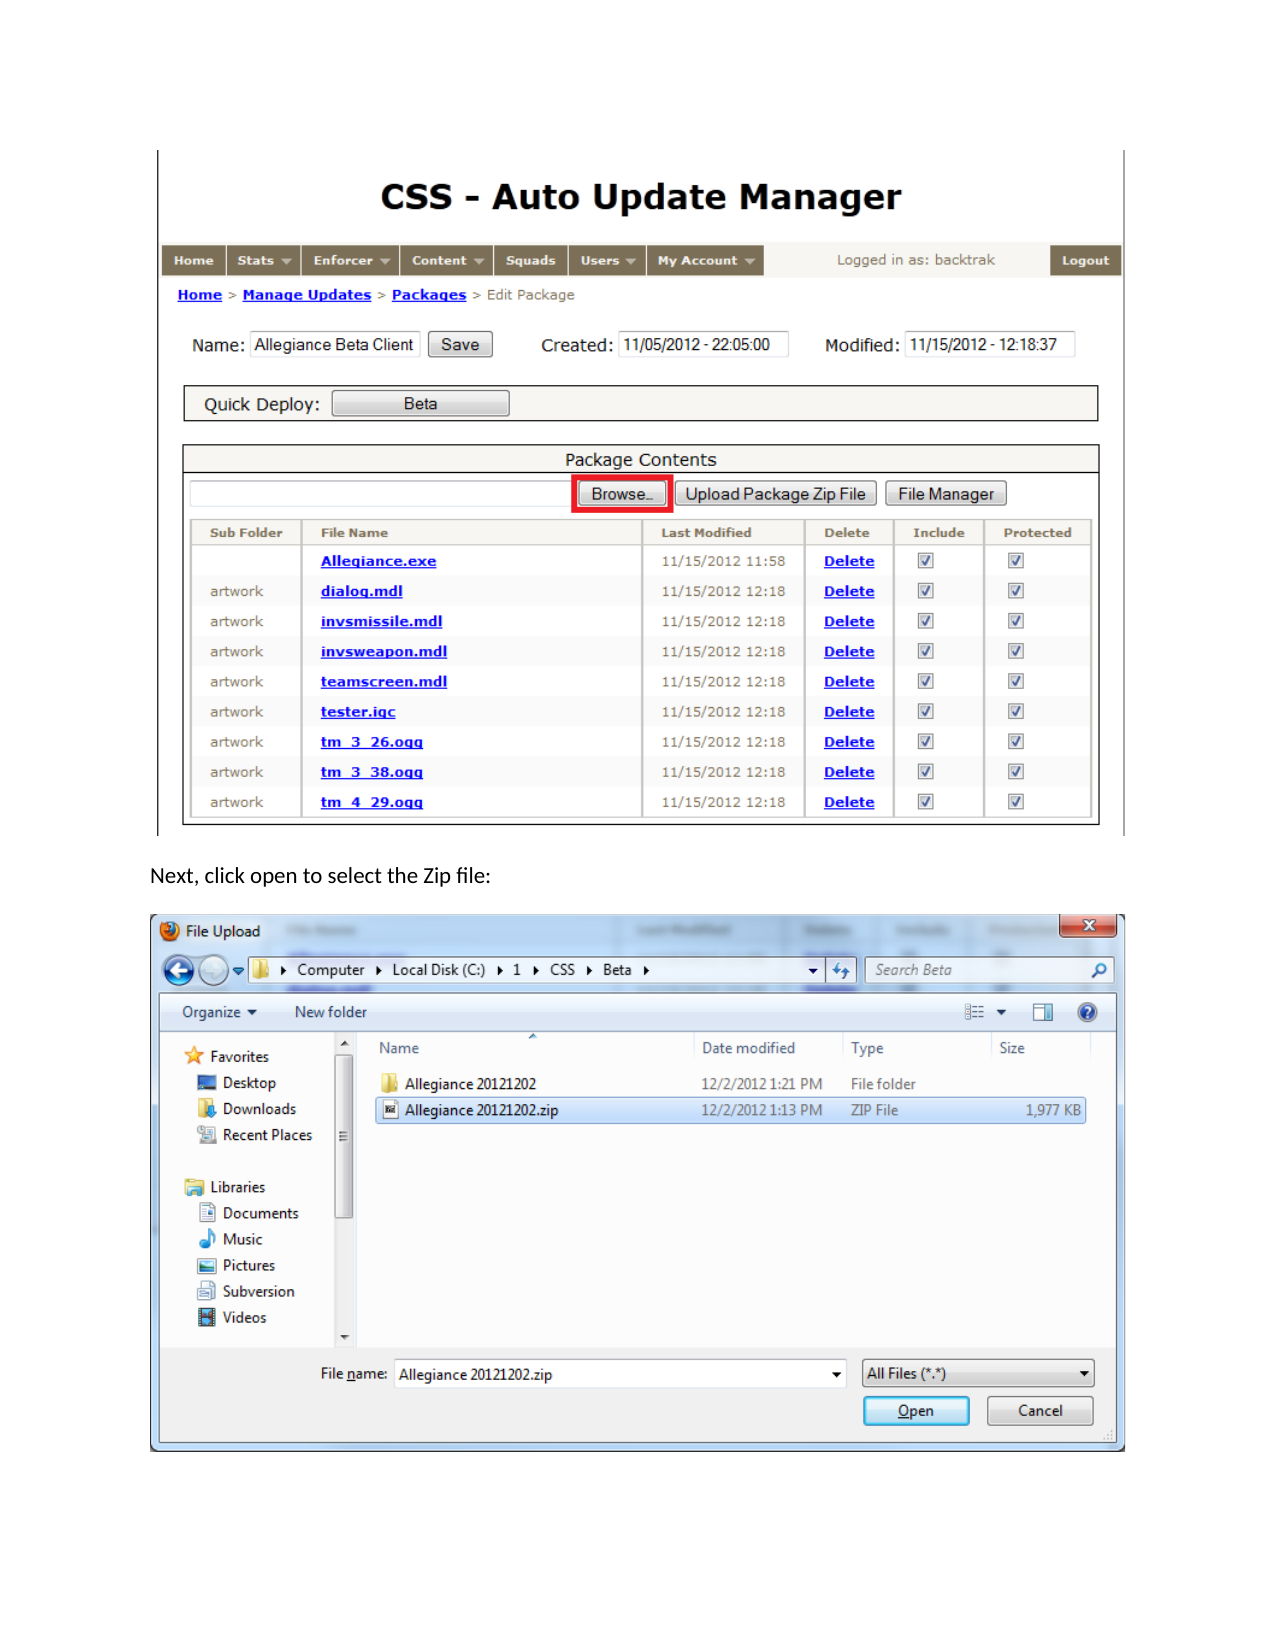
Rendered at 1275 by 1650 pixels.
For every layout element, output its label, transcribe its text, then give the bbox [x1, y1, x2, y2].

text Next, click open to select the Zip file: [150, 861, 1125, 889]
picture [150, 914, 1125, 1452]
picture [150, 150, 1125, 836]
